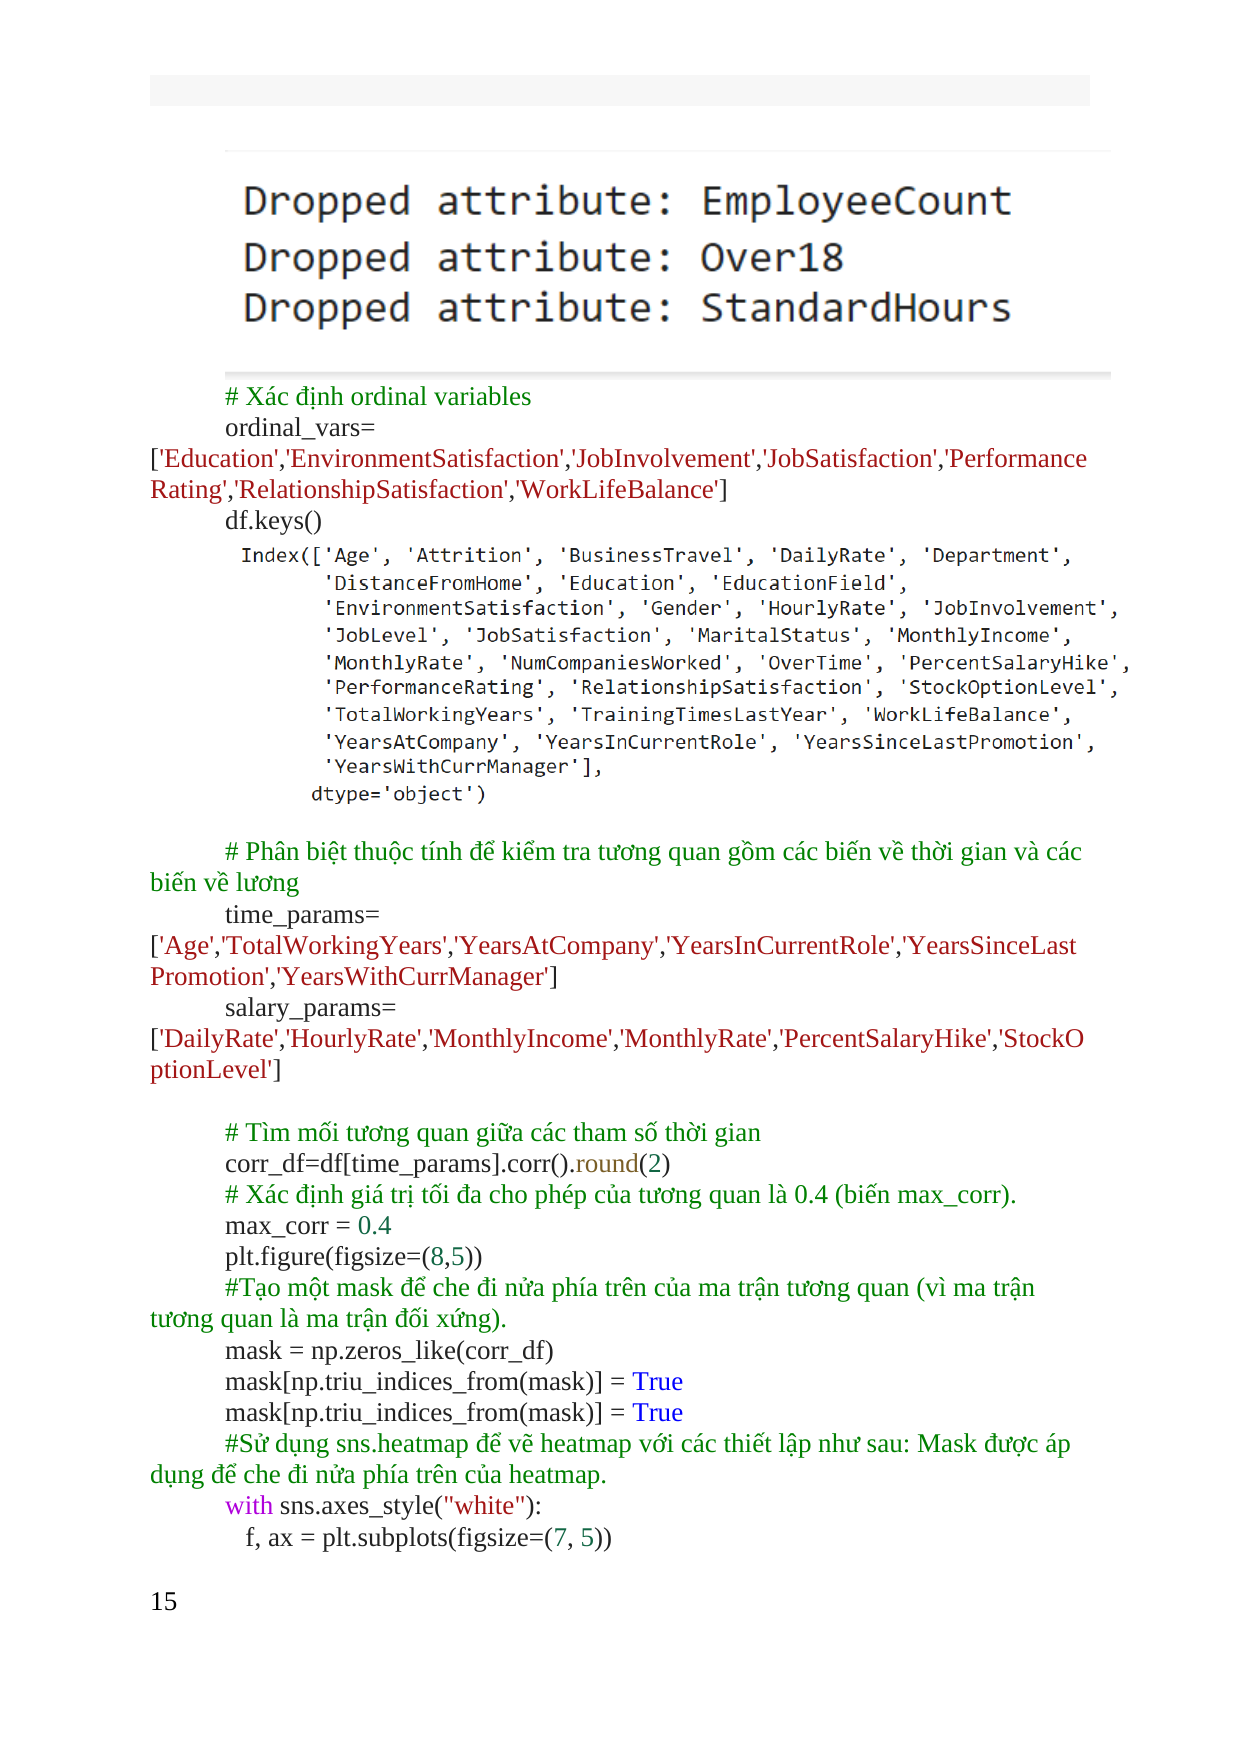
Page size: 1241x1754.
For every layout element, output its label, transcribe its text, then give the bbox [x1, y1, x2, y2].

text # Xác định giá trị tối đa cho phép của tương quan là 0.4 (biến max_corr). [150, 1178, 1090, 1209]
text mask[np.triu_indices_from(mask)] = True [150, 1365, 1090, 1396]
text corr_df=df[time_params].corr().round(2) [150, 1147, 1090, 1178]
text max_corr = 0.4 [150, 1209, 1090, 1240]
text f, ax = plt.subplots(figsize=(7, 5)) [150, 1521, 1090, 1552]
text # Tìm mối tương quan giữa các tham số thời gian [150, 1116, 1090, 1147]
text mask[np.triu_indices_from(mask)] = True [150, 1396, 1090, 1427]
text mask = np.zeros_like(corr_df) [150, 1334, 1090, 1365]
text # Xác định ordinal variables [150, 380, 1090, 411]
text #Sử dụng sns.heatmap để vẽ heatmap với các thiết lập như sau: Mask được áp dụng để che đi nửa phía trên của heatmap. [150, 1427, 1090, 1489]
text salary_params=['DailyRate','HourlyRate','MonthlyIncome','MonthlyRate','PercentSalaryHike','StockOptionLevel'] [150, 991, 1090, 1084]
text ordinal_vars=['Education','EnvironmentSatisfaction','JobInvolvement','JobSatisfaction','PerformanceRating','RelationshipSatisfaction','WorkLifeBalance'] [150, 411, 1090, 504]
text plt.figure(figsize=(8,5)) [150, 1240, 1090, 1271]
text df.keys() [150, 504, 1090, 535]
text # Phân biệt thuộc tính để kiểm tra tương quan gồm các biến về thời gian và các biến về lương [150, 835, 1090, 898]
text time_params=['Age','TotalWorkingYears','YearsAtCompany','YearsInCurrentRole','YearsSinceLastPromotion','YearsWithCurrManager'] [150, 898, 1090, 991]
picture [225, 535, 1166, 836]
text #Tạo một mask để che đi nửa phía trên của ma trận tương quan (vì ma trận tương quan là ma trận đối xứng). [150, 1271, 1090, 1334]
text with sns.axes_style("white"): [150, 1489, 1090, 1521]
picture [225, 150, 1111, 380]
